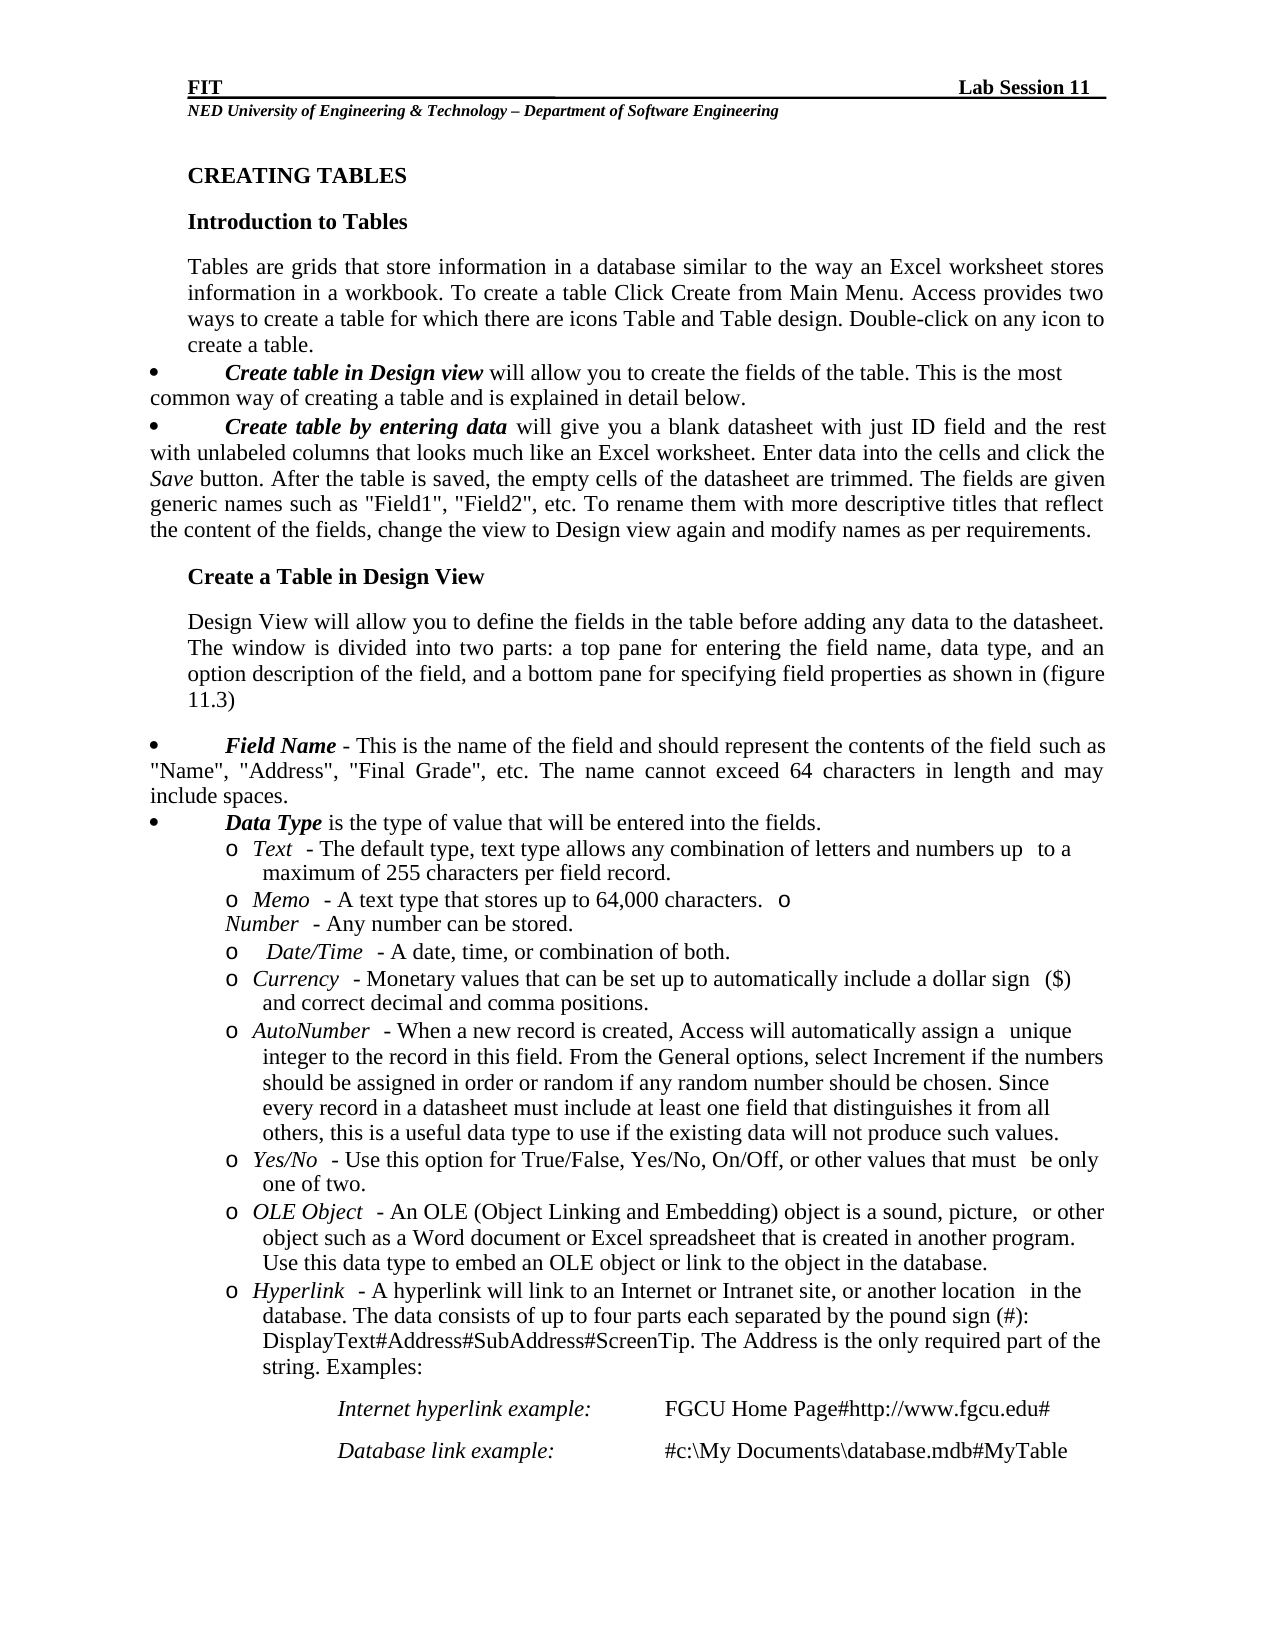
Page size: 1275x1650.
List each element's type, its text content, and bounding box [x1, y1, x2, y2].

text o Currency - Monetary values that can be set up to automatically include a dollar sign ($) and correct decimal and comma positions. [225, 966, 1106, 1016]
text o Memo - A text type that stores up to 64,000 characters. o Number - Any number can be stored. [225, 887, 810, 939]
text NED University of Engineering & Technology – Department of Software Engineering [187, 101, 1125, 120]
text o AutoNumber - When a new record is created, Access will automatically assign a unique integer to the record in this field. From the General options, select Increment if the numbers should be assigned in order or random if any random number should be chosen. Since every record in a datasheet must include at least one field that distinguishes it from all others, this is a useful data type to use if the existing data will not produce such values. [225, 1017, 1106, 1146]
text Tables are grids that store information in a database similar to the way an Excel worksheet stores information in a workbook. To create a table Click Create from Main Menu. Access provides two ways to create a table for which there are icons Table and Table design. Double-click on any icon to create a table. [187, 254, 1106, 357]
text o Text - The default type, text type allows any combination of letters and numbers up to a maximum of 255 characters per field record. [225, 836, 1106, 886]
list Field Name - This is the name of the field and should represent the contents of the field such as "Name", "Address", "Final Grade", etc. The name cannot exceed 64 characters in length and may include spaces. [150, 733, 1106, 808]
text o Hyperlink - A hyperlink will link to an Internet or Intranet site, or another location in the database. The data consists of up to four parts each separated by the pound sign (#): DisplayText#Address#SubAddress#ScreenTip. The Address is the only required part of the string. Examples: [225, 1277, 1106, 1379]
list Data Type is the type of value that will be entered into the fields. [150, 809, 1125, 835]
text Database link example: #c:\My Documents\database.mdb#MyTable [337, 1437, 1125, 1463]
text Introduction to Tables [187, 208, 1125, 234]
text FIT Lab Session 11 [187, 75, 1144, 99]
text Create a Table in Design View [187, 563, 1125, 589]
list Create table in Design view will allow you to create the fields of the table. This is the most common way of creating a table and is explained in detail below. [150, 361, 1106, 410]
text Internet hyperlink example: FGCU Home Page#http://www.fgcu.edu# [337, 1395, 1125, 1421]
text o Yes/No - Use this option for True/False, Yes/No, On/Off, or other values that must be only one of two. [225, 1147, 1106, 1197]
text o Date/Time - A date, time, or combination of both. [225, 939, 1125, 965]
text o OLE Object - An OLE (Object Linking and Embedding) object is a sound, picture, or other object such as a Word document or Excel spreadsheet that is created in another program. Use this data type to embed an OLE object or link to the object in the database. [225, 1198, 1106, 1275]
text Design View will allow you to define the fields in the table before adding any data to the datasheet. The window is divided into two parts: a top pane for entering the field name, data type, and an option description of the field, and a bottom pane for specifying field properties as shown in (figure 11.3) [187, 609, 1106, 712]
text CREATING TABLES [187, 162, 1125, 188]
list Create table by entering data will give you a blank datasheet with just ID field and the rest with unlabeled columns that looks much like an Excel worksheet. Enter data into the cells and click the Save button. After the table is saved, the empty cells of the datasheet are trimmed. The fields are given generic names such as "Field1", "Field2", etc. To rename them with more descriptive titles that reflect the content of the fields, change the view to Design view again and modify names as per requirements. [150, 413, 1106, 543]
